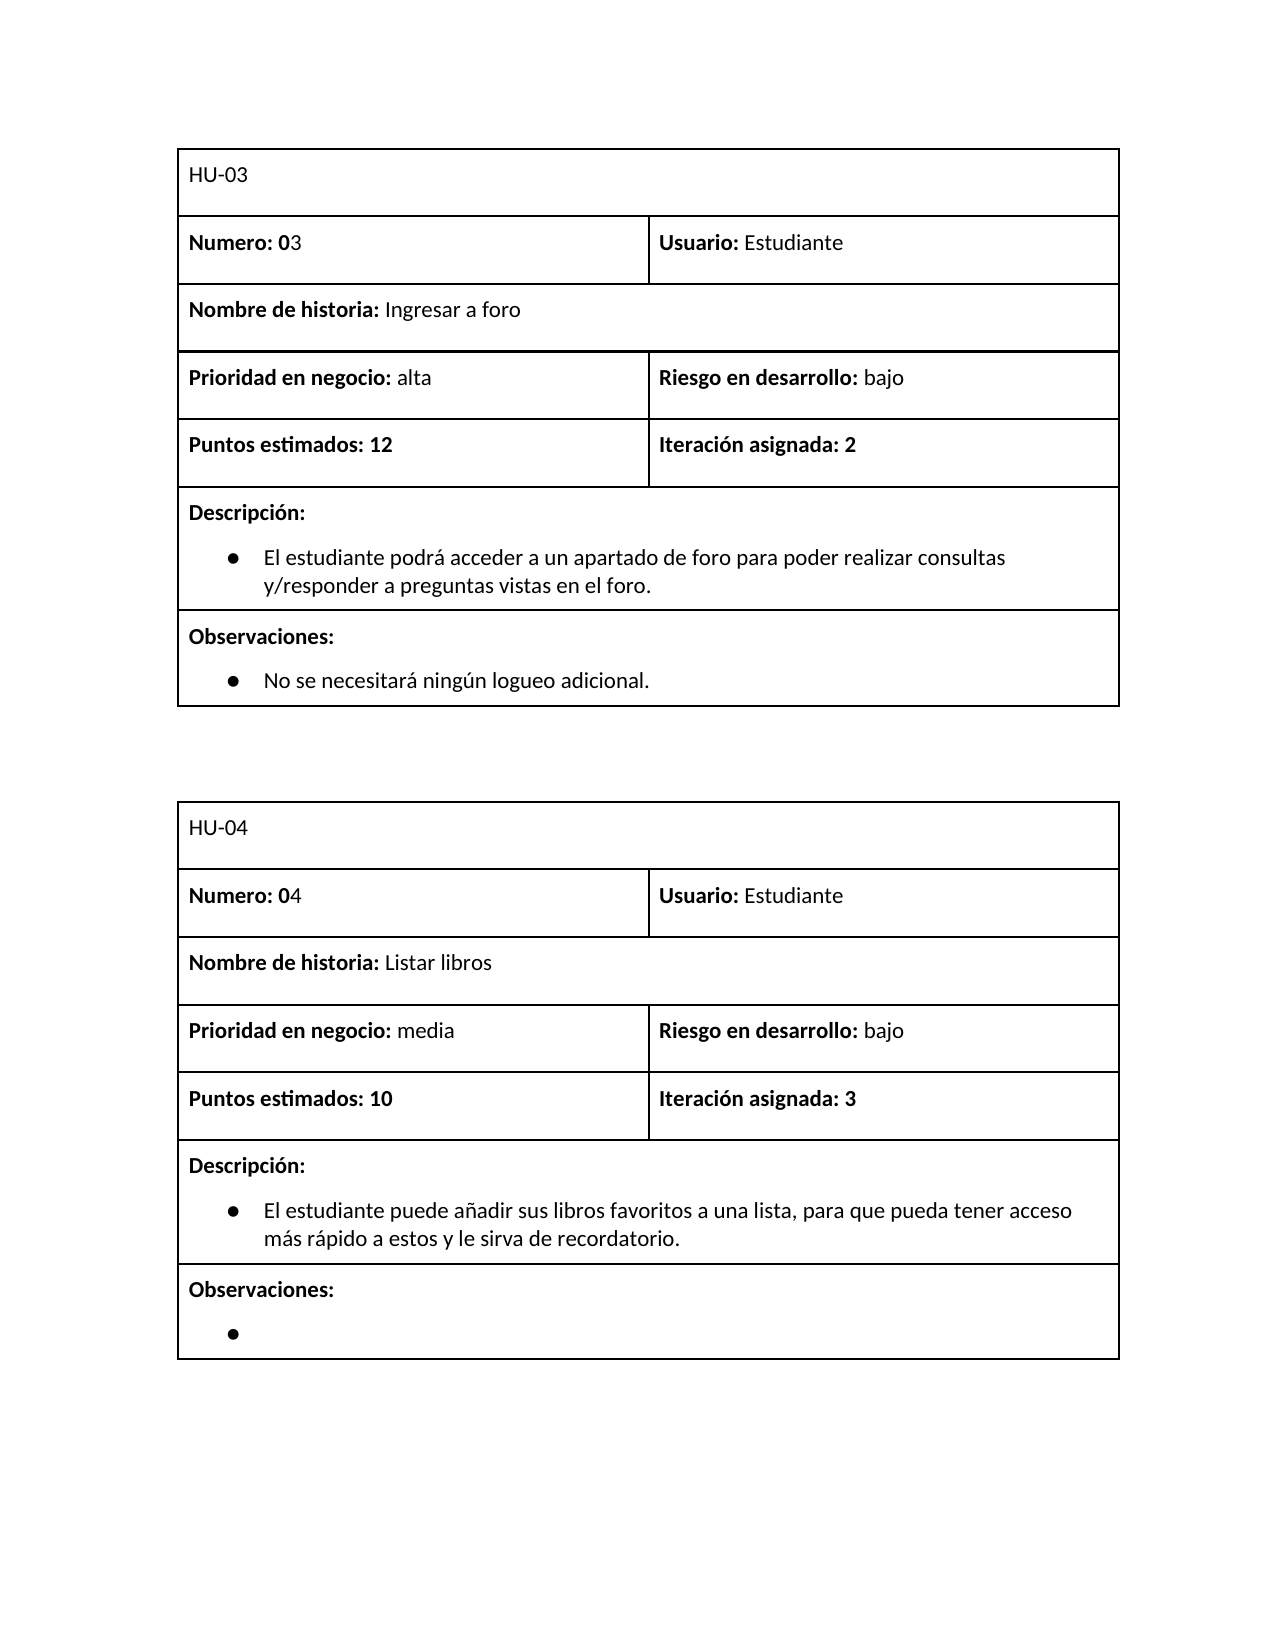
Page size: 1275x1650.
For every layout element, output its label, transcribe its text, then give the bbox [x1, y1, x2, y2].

table_cell Descripción: El estudiante podrá acceder a un apartado de foro para poder realizar consultas y/responder a preguntas vistas en el foro. [179, 488, 1118, 609]
table_header HU-03 [179, 150, 1118, 215]
table_cell Usuario: Estudiante [650, 870, 1118, 936]
table_cell Descripción: El estudiante puede añadir sus libros favoritos a una lista, para que pueda tener acceso más rápido a estos y le sirva de recordatorio. [179, 1141, 1118, 1262]
table_cell Observaciones: [179, 1265, 1118, 1358]
table_cell Nombre de historia: Ingresar a foro [179, 285, 1118, 350]
table_cell Puntos estimados: 12 [179, 420, 648, 486]
table_cell Puntos estimados: 10 [179, 1073, 648, 1139]
table_cell Prioridad en negocio: alta [179, 353, 648, 418]
table_cell Iteración asignada: 2 [650, 420, 1118, 486]
table_cell Iteración asignada: 3 [650, 1073, 1118, 1139]
table_cell Nombre de historia: Listar libros [179, 938, 1118, 1003]
table_cell Numero: 04 [179, 870, 648, 936]
table_cell Numero: 03 [179, 217, 648, 283]
table_cell Observaciones: No se necesitará ningún logueo adicional. [179, 611, 1118, 705]
table_cell Usuario: Estudiante [650, 217, 1118, 283]
table_cell Riesgo en desarrollo: bajo [650, 353, 1118, 418]
table_header HU-04 [179, 803, 1118, 868]
table_cell Riesgo en desarrollo: bajo [650, 1006, 1118, 1071]
table_cell Prioridad en negocio: media [179, 1006, 648, 1071]
